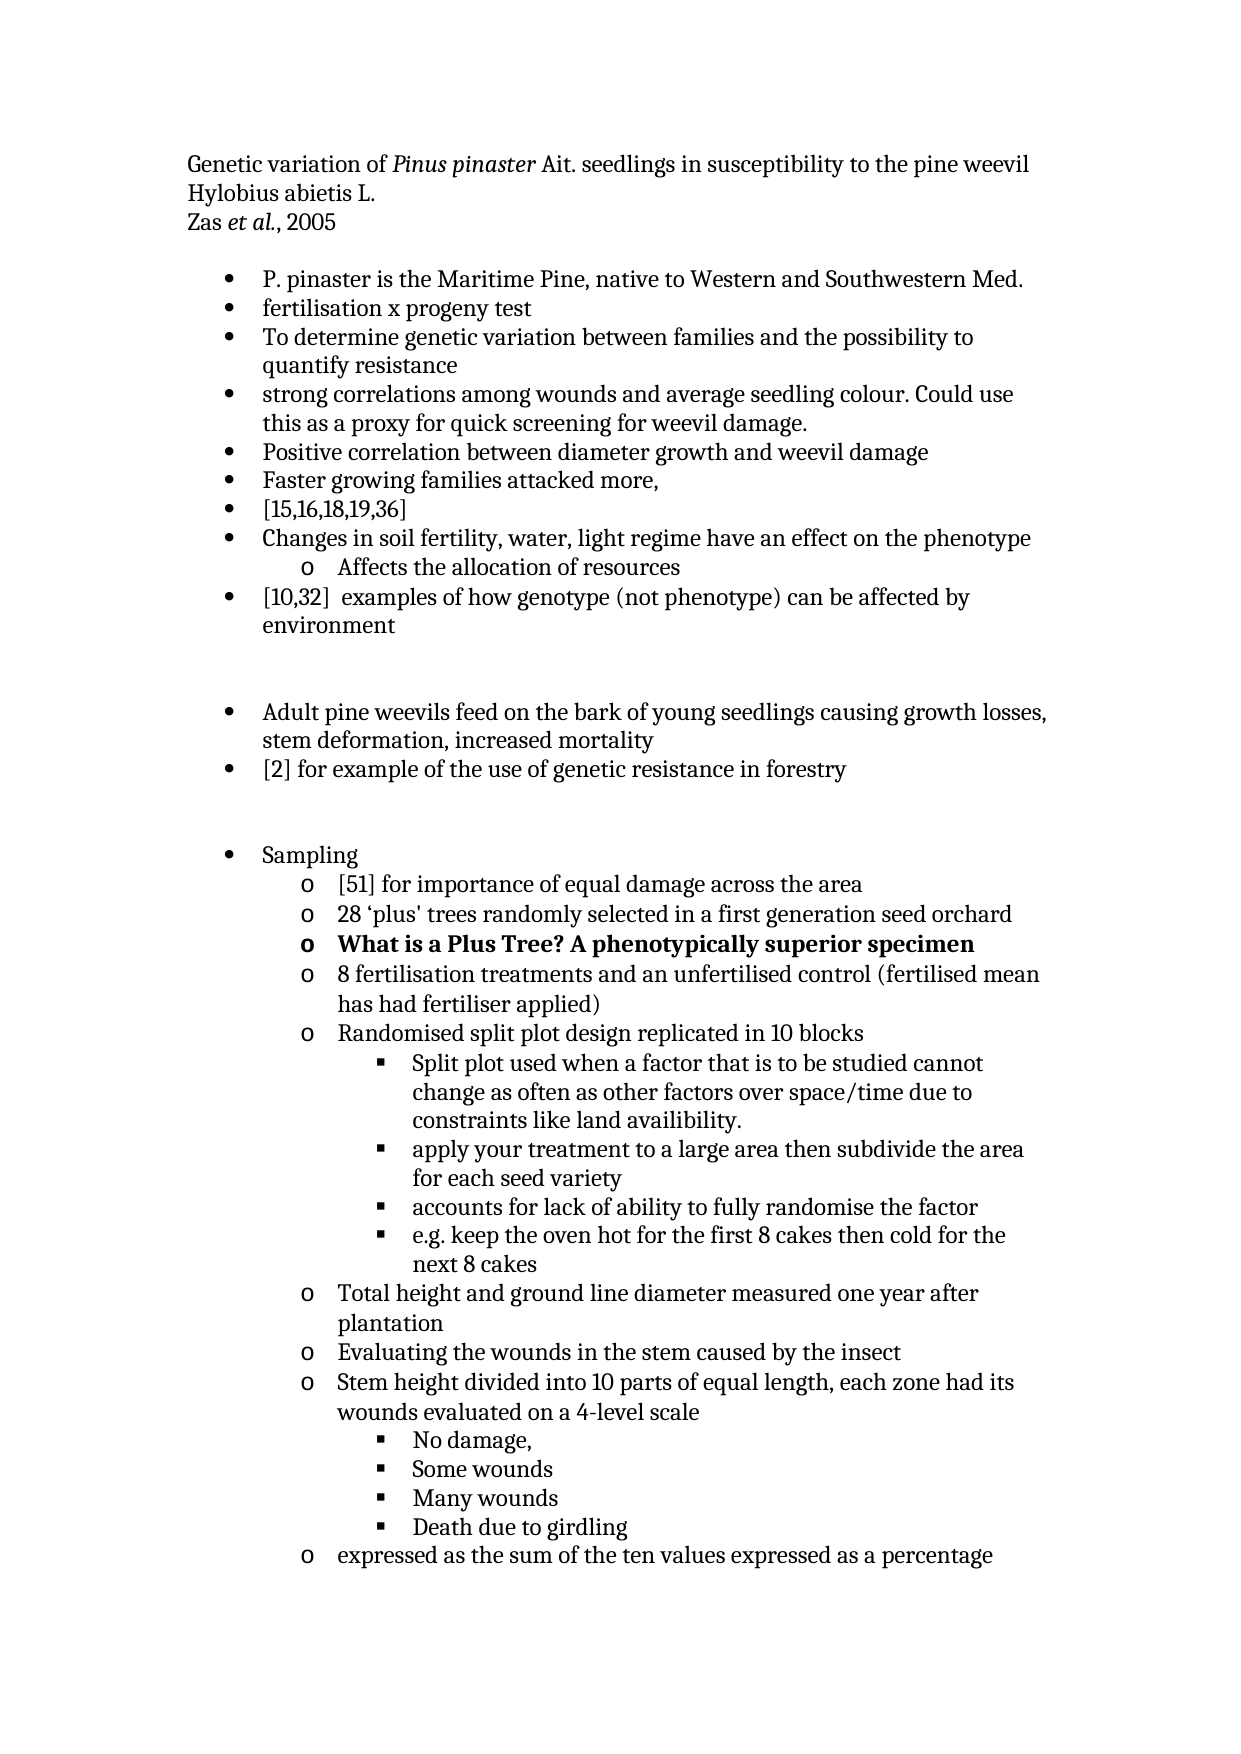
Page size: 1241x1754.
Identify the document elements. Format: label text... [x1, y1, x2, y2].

list fertilisation x progeny test [225, 294, 1053, 322]
list 28 ‘plus' trees randomly selected in a first generation seed orchard [300, 900, 1053, 930]
list What is a Plus Tree? A phenotypically superior specimen [300, 930, 1053, 960]
list Some wounds [375, 1455, 1053, 1484]
list Evaluating the wounds in the stem caused by the insect [300, 1337, 1053, 1367]
list Total height and ground line diameter measured one year after plantation [300, 1279, 1053, 1337]
list Changes in soil fertility, water, light regime have an effect on the phenotype [225, 524, 1053, 552]
list Randomised split plot design replicated in 10 blocks [300, 1019, 1053, 1049]
list [51] for importance of equal damage across the area [300, 870, 1053, 900]
list expressed as the sum of the ten values expressed as a percentage [300, 1541, 1053, 1571]
list Affects the allocation of resources [300, 552, 1053, 582]
list Adult pine weevils feed on the bark of young seedlings causing growth losses, stem deformation, increased mortality [225, 697, 1053, 755]
list e.g. keep the oven hot for the first 8 cakes then cold for the next 8 cakes [375, 1221, 1053, 1279]
list Death due to girdling [375, 1512, 1053, 1541]
list To determine genetic variation between families and the possibility to quantify resistance [225, 322, 1053, 380]
list Sampling [225, 841, 1053, 870]
list Split plot used when a factor that is to be studied cannot change as often as other factors over space/time due to constraints like land availibility. [375, 1049, 1053, 1135]
list accounts for lack of ability to fully randomise the factor [375, 1192, 1053, 1221]
list Positive correlation between diameter growth and weevil damage [225, 437, 1053, 466]
list Faster growing families attacked more, [225, 466, 1053, 495]
list No damage, [375, 1426, 1053, 1455]
list Stem height divided into 10 parts of equal length, each zone had its wounds evaluated on a 4-level scale [300, 1367, 1053, 1426]
list Many wounds [375, 1484, 1053, 1512]
list [2] for example of the use of genetic resistance in forestry [225, 755, 1053, 784]
list strong correlations among wounds and average seedling colour. Could use this as a proxy for quick screening for weevil damage. [225, 380, 1053, 437]
list 8 fertilisation treatments and an unfertilised control (fertilised mean has had fertiliser applied) [300, 960, 1053, 1019]
list P. pinaster is the Maritime Pine, native to Western and Southwestern Med. [225, 265, 1053, 294]
text Genetic variation of Pinus pinaster Ait. seedlings in susceptibility to the pine weevil Hylobius abietis L. [187, 150, 1053, 207]
list [15,16,18,19,36] [225, 495, 1053, 524]
list apply your treatment to a large area then subdivide the area for each seed variety [375, 1135, 1053, 1192]
text Zas et al., 2005 [187, 207, 1053, 236]
list [10,32] examples of how genotype (not phenotype) can be affected by environment [225, 582, 1053, 640]
